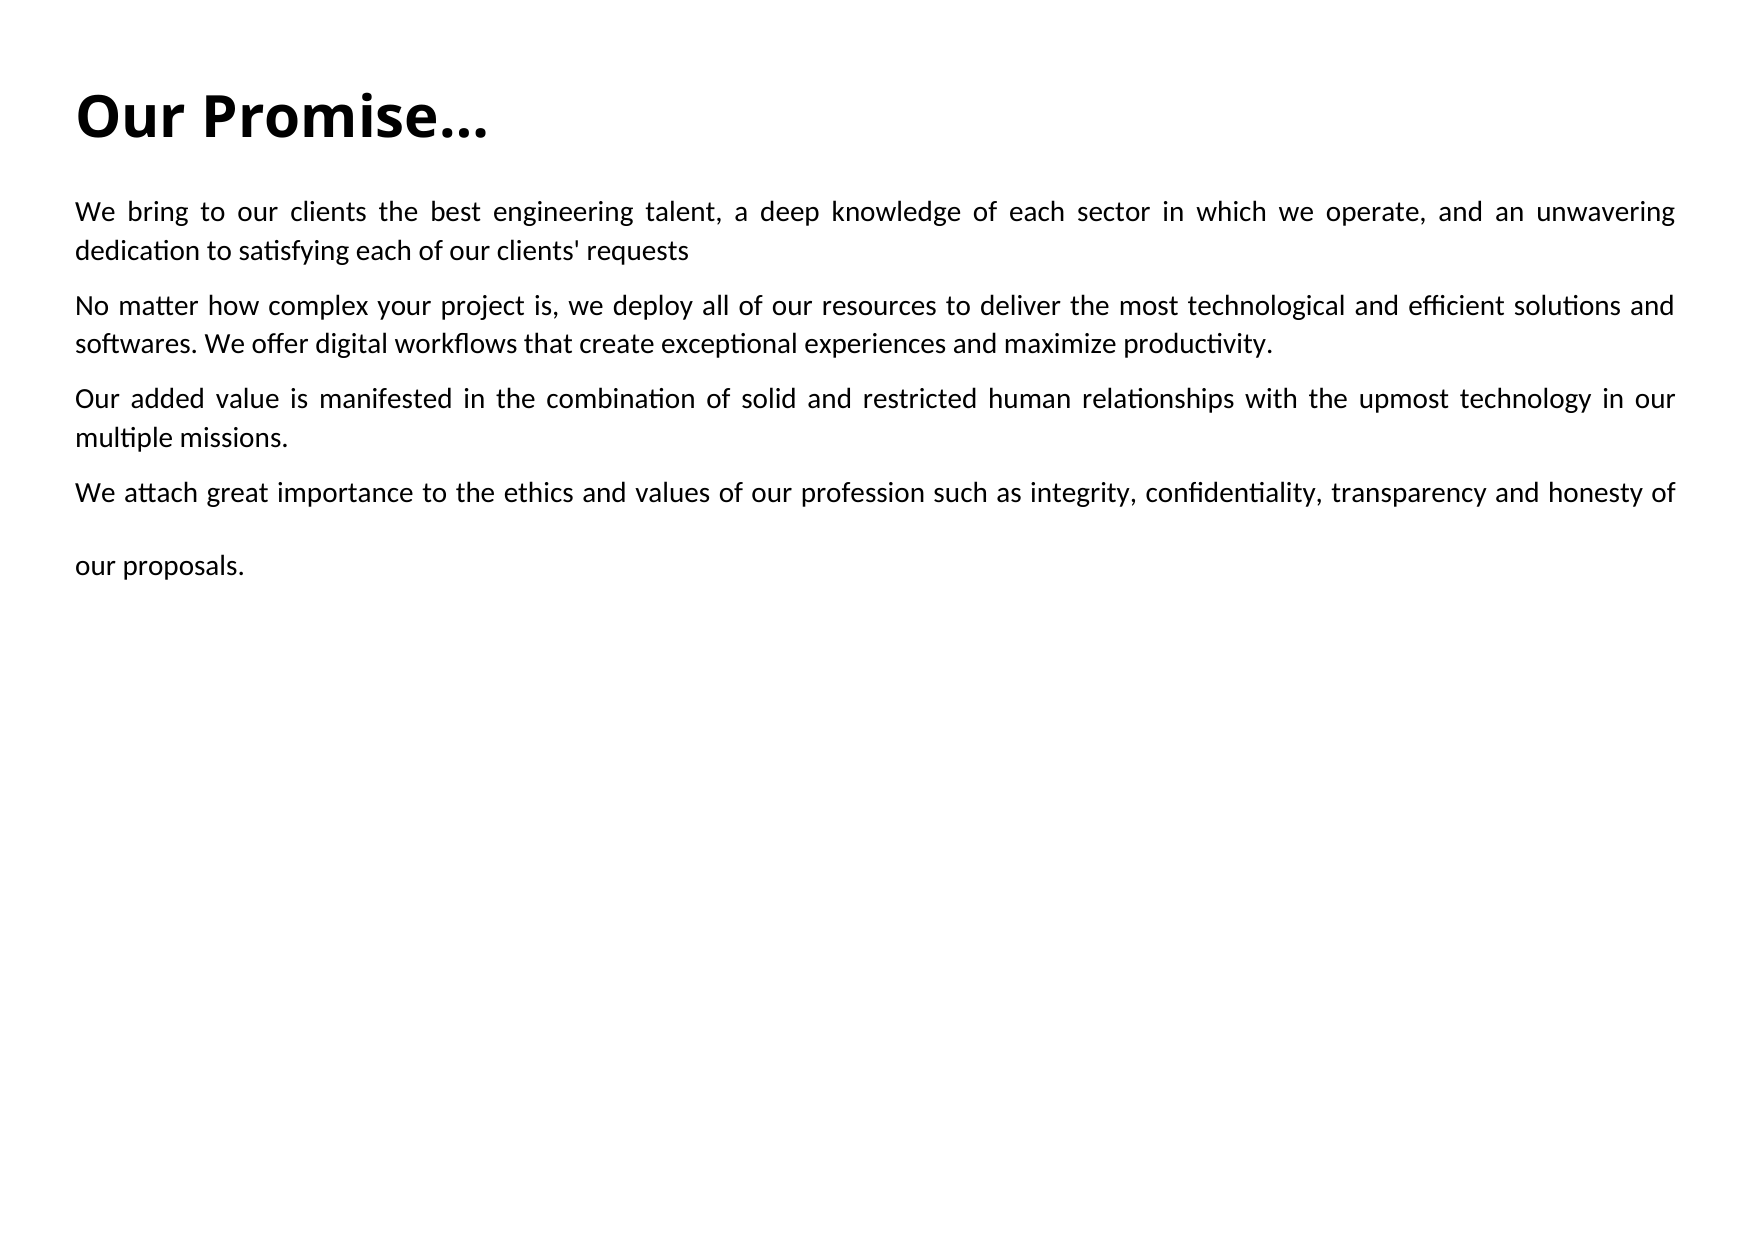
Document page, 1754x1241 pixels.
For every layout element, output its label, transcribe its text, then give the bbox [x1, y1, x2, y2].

text Our Promise… [75, 75, 1679, 154]
text Our added value is manifested in the combination of solid and restricted human relationships with the upmost technology in our multiple missions. [75, 381, 1679, 455]
text We bring to our clients the best engineering talent, a deep knowledge of each sector in which we operate, and an unwavering dedication to satisfying each of our clients' requests [75, 193, 1679, 268]
text No matter how complex your project is, we deploy all of our resources to deliver the most technological and efficient solutions and softwares. We offer digital workflows that create exceptional experiences and maximize productivity. [75, 287, 1679, 361]
text We attach great importance to the ethics and values of our profession such as integrity, confidentiality, transparency and honesty of our proposals. [75, 474, 1679, 592]
